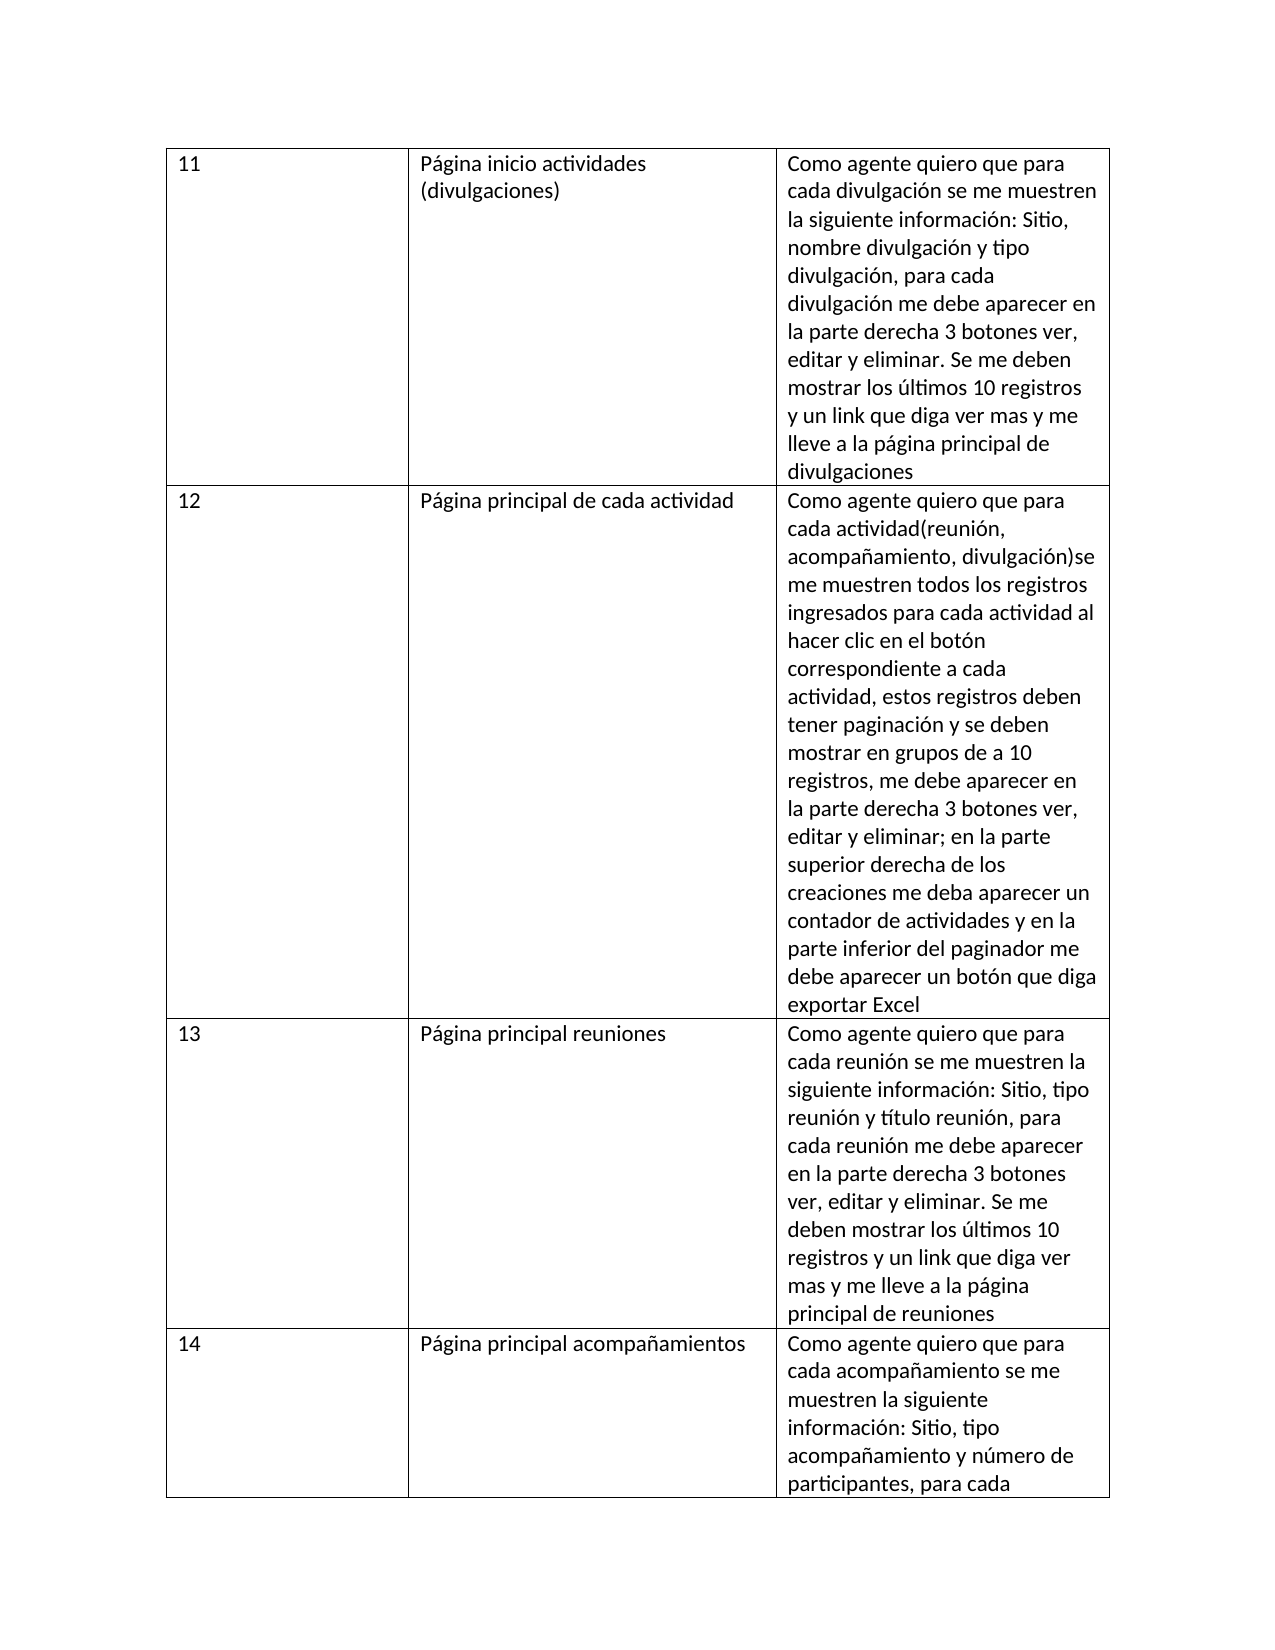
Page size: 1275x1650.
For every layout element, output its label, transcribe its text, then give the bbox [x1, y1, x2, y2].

table_cell 11 [167, 149, 408, 485]
table_cell Página inicio actividades (divulgaciones) [409, 149, 776, 485]
table_cell Como agente quiero que para cada actividad(reunión, acompañamiento, divulgación)se me muestren todos los registros ingresados para cada actividad al hacer clic en el botón correspondiente a cada actividad, estos registros deben tener paginación y se deben mostrar en grupos de a 10 registros, me debe aparecer en la parte derecha 3 botones ver, editar y eliminar; en la parte superior derecha de los creaciones me deba aparecer un contador de actividades y en la parte inferior del paginador me debe aparecer un botón que diga exportar Excel [777, 486, 1109, 1018]
table_cell Página principal reuniones [409, 1019, 776, 1328]
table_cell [777, 1329, 1109, 1497]
table_cell 12 [167, 486, 408, 1018]
table_cell 13 [167, 1019, 408, 1328]
table_cell Como agente quiero que para cada divulgación se me muestren la siguiente información: Sitio, nombre divulgación y tipo divulgación, para cada divulgación me debe aparecer en la parte derecha 3 botones ver, editar y eliminar. Se me deben mostrar los últimos 10 registros y un link que diga ver mas y me lleve a la página principal de divulgaciones [777, 149, 1109, 485]
table_cell Página principal de cada actividad [409, 486, 776, 1018]
table_cell Como agente quiero que para cada reunión se me muestren la siguiente información: Sitio, tipo reunión y título reunión, para cada reunión me debe aparecer en la parte derecha 3 botones ver, editar y eliminar. Se me deben mostrar los últimos 10 registros y un link que diga ver mas y me lleve a la página principal de reuniones [777, 1019, 1109, 1328]
table_cell 14 [167, 1329, 408, 1497]
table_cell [409, 1329, 776, 1497]
